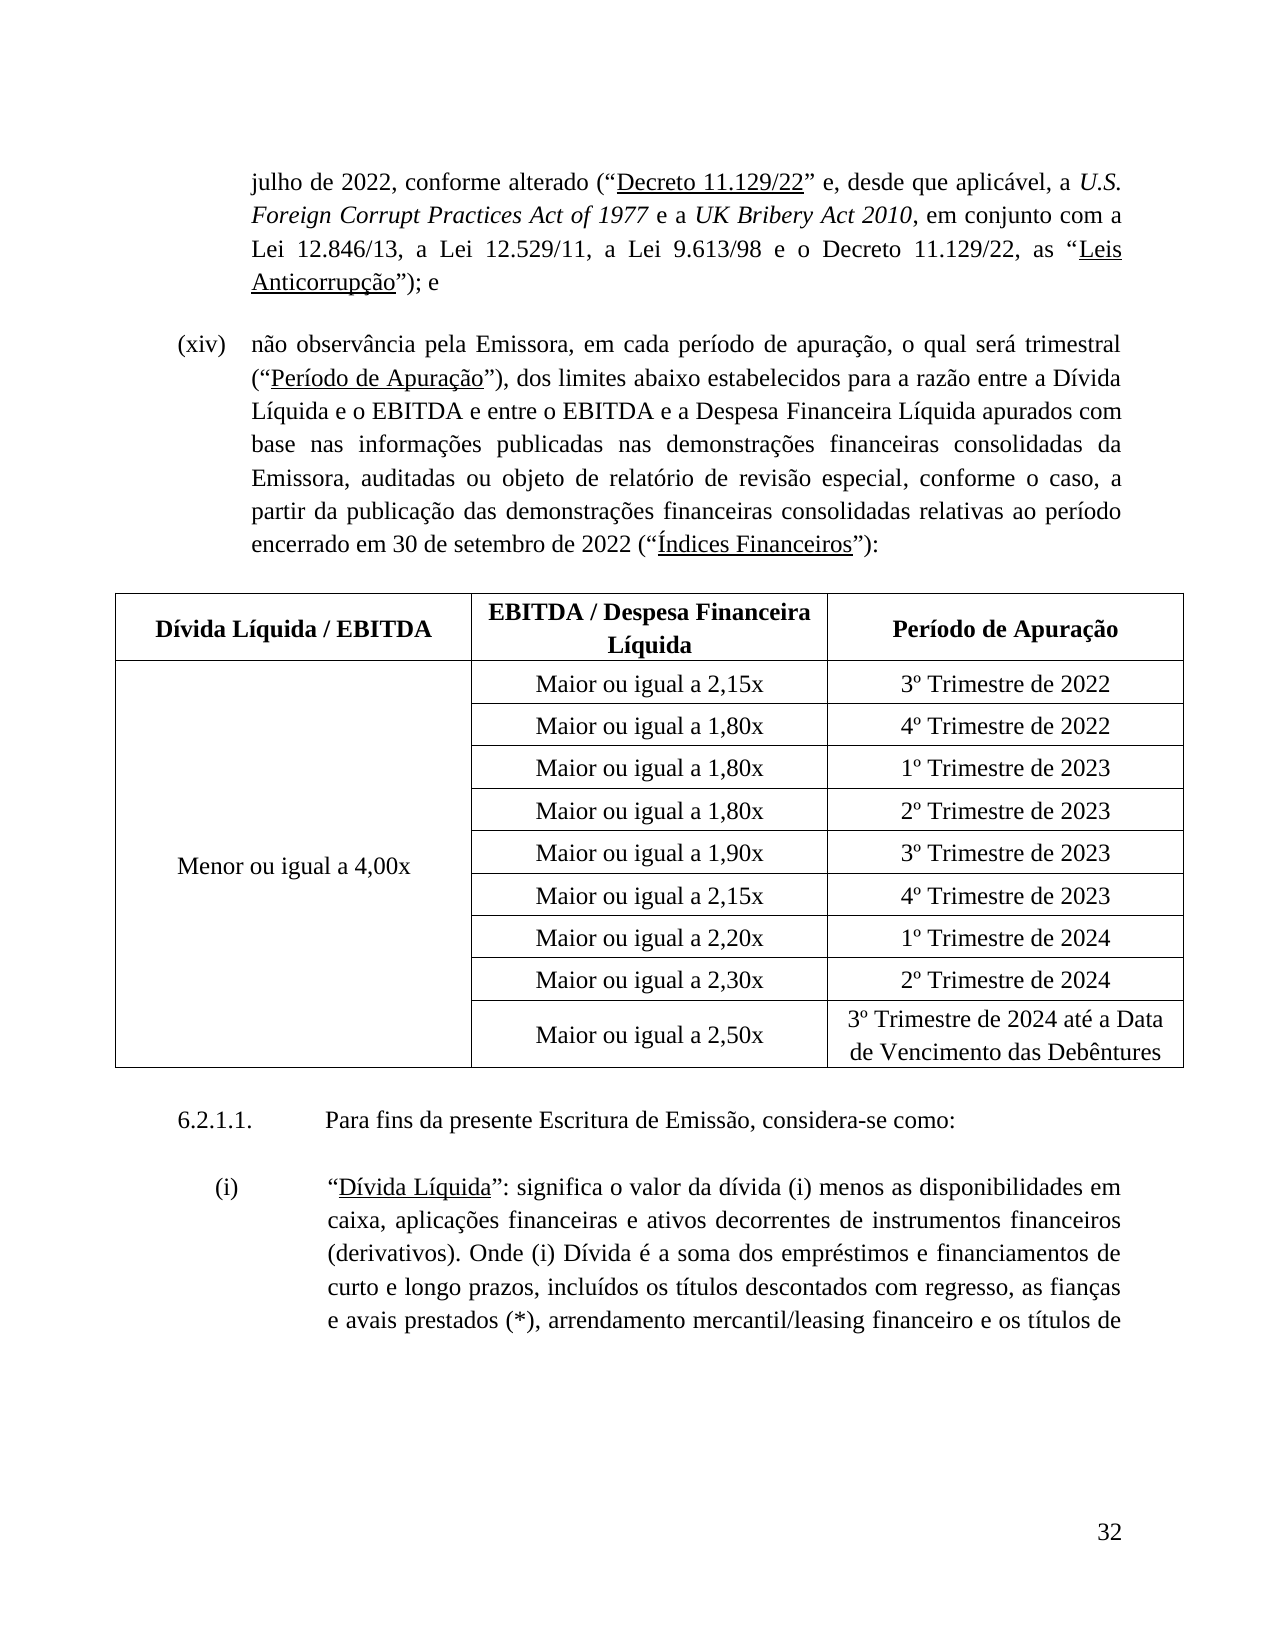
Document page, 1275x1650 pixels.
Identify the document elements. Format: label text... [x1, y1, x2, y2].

table_cell Maior ou igual a 2,15x [472, 874, 827, 915]
table_cell 3º Trimestre de 2022 [828, 661, 1183, 703]
table_cell 2º Trimestre de 2023 [828, 789, 1183, 830]
table_cell 2º Trimestre de 2024 [828, 958, 1183, 999]
table_cell Maior ou igual a 2,20x [472, 916, 827, 957]
table_cell 1º Trimestre de 2023 [828, 746, 1183, 788]
table_cell Maior ou igual a 2,15x [472, 661, 827, 703]
table_cell Maior ou igual a 1,80x [472, 789, 827, 830]
table_cell Maior ou igual a 2,30x [472, 958, 827, 999]
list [177, 164, 1122, 297]
table_cell 3º Trimestre de 2023 [828, 831, 1183, 872]
table_header EBITDA / Despesa Financeira Líquida [472, 594, 827, 660]
table_cell 1º Trimestre de 2024 [828, 916, 1183, 957]
list não observância pela Emissora, em cada período de apuração, o qual será trimestral (“Período de Apuração”), dos limites abaixo estabelecidos para a razão entre a Dívida Líquida e o EBITDA e entre o EBITDA e a Despesa Financeira Líquida apurados com base nas informações publicadas nas demonstrações financeiras consolidadas da Emissora, auditadas ou objeto de relatório de revisão especial, conforme o caso, a partir da publicação das demonstrações financeiras consolidadas relativas ao período encerrado em 30 de setembro de 2022 (“Índices Financeiros”): [177, 326, 1122, 559]
table_cell 4º Trimestre de 2023 [828, 874, 1183, 915]
table_header Dívida Líquida / EBITDA [116, 594, 471, 660]
table_cell 3º Trimestre de 2024 até a Data de Vencimento das Debêntures [828, 1001, 1183, 1067]
table_cell 4º Trimestre de 2022 [828, 704, 1183, 745]
table_cell Maior ou igual a 2,50x [472, 1001, 827, 1067]
table_cell Maior ou igual a 1,80x [472, 746, 827, 788]
list Para fins da presente Escritura de Emissão, considera-se como: [177, 1102, 1122, 1135]
table_header Período de Apuração [828, 594, 1183, 660]
table_cell Maior ou igual a 1,90x [472, 831, 827, 872]
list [215, 1168, 1122, 1335]
table_cell Maior ou igual a 1,80x [472, 704, 827, 745]
table_cell Menor ou igual a 4,00x [116, 661, 471, 1067]
